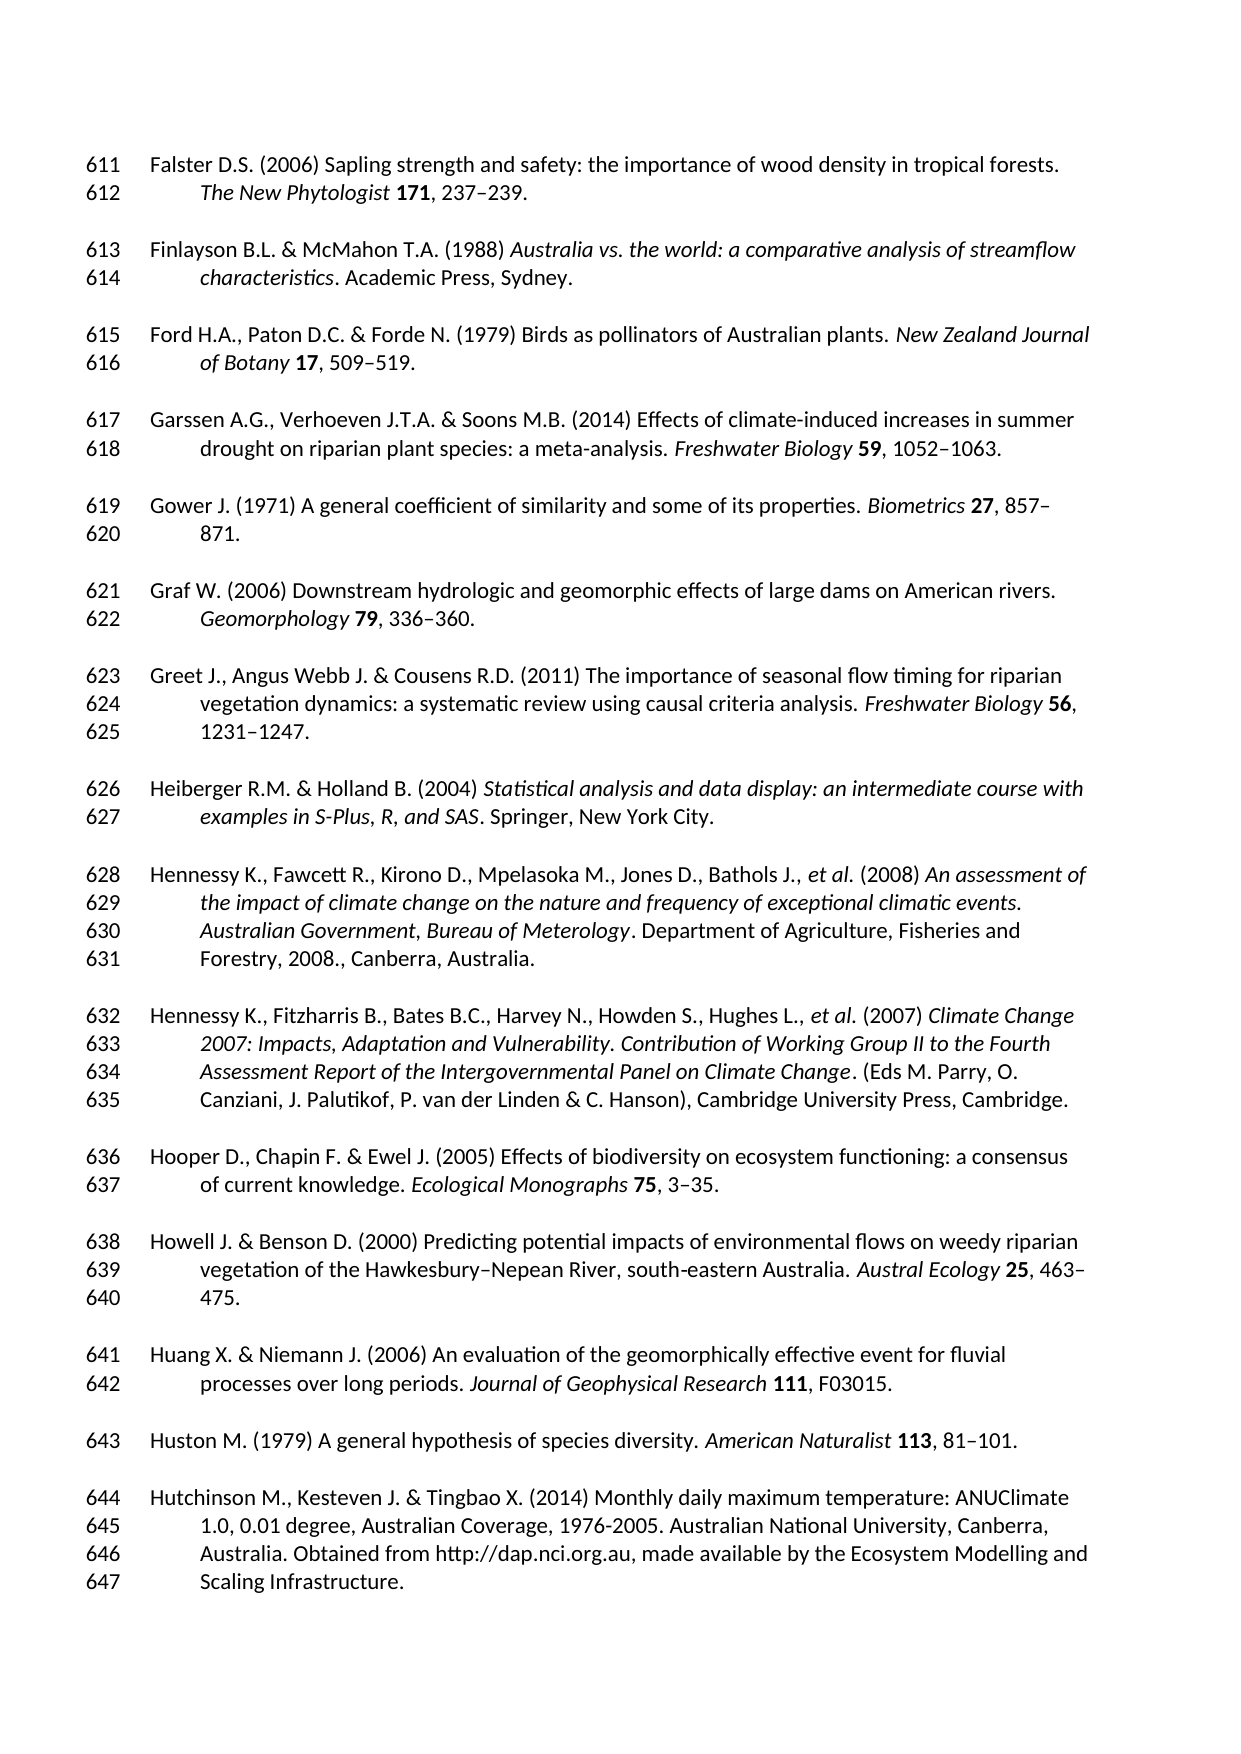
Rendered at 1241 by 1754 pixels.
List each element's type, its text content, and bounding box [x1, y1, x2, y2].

text Huang X. & Niemann J. (2006) An evaluation of the geomorphically effective event for fluvial processes over long periods. Journal of Geophysical Research 111, F03015. [150, 1341, 1090, 1397]
text Hutchinson M., Kesteven J. & Tingbao X. (2014) Monthly daily maximum temperature: ANUClimate 1.0, 0.01 degree, Australian Coverage, 1976-2005. Australian National University, Canberra, Australia. Obtained from http://dap.nci.org.au, made available by the Ecosystem Modelling and Scaling Infrastructure. [150, 1483, 1090, 1595]
text Howell J. & Benson D. (2000) Predicting potential impacts of environmental flows on weedy riparian vegetation of the Hawkesbury–Nepean River, south‐eastern Australia. Austral Ecology 25, 463–475. [150, 1227, 1090, 1311]
text Hennessy K., Fawcett R., Kirono D., Mpelasoka M., Jones D., Bathols J., et al. (2008) An assessment of the impact of climate change on the nature and frequency of exceptional climatic events. Australian Government, Bureau of Meterology. Department of Agriculture, Fisheries and Forestry, 2008., Canberra, Australia. [150, 860, 1090, 972]
text Hennessy K., Fitzharris B., Bates B.C., Harvey N., Howden S., Hughes L., et al. (2007) Climate Change 2007: Impacts, Adaptation and Vulnerability. Contribution of Working Group II to the Fourth Assessment Report of the Intergovernmental Panel on Climate Change. (Eds M. Parry, O. Canziani, J. Palutikof, P. van der Linden & C. Hanson), Cambridge University Press, Cambridge. [150, 1001, 1090, 1113]
text Gower J. (1971) A general coefficient of similarity and some of its properties. Biometrics 27, 857–871. [150, 491, 1090, 547]
text Finlayson B.L. & McMahon T.A. (1988) Australia vs. the world: a comparative analysis of streamflow characteristics. Academic Press, Sydney. [150, 235, 1090, 291]
text Huston M. (1979) A general hypothesis of species diversity. American Naturalist 113, 81–101. [150, 1426, 1090, 1454]
text Heiberger R.M. & Holland B. (2004) Statistical analysis and data display: an intermediate course with examples in S-Plus, R, and SAS. Springer, New York City. [150, 774, 1090, 831]
text Ford H.A., Paton D.C. & Forde N. (1979) Birds as pollinators of Australian plants. New Zealand Journal of Botany 17, 509–519. [150, 320, 1090, 376]
text Greet J., Angus Webb J. & Cousens R.D. (2011) The importance of seasonal flow timing for riparian vegetation dynamics: a systematic review using causal criteria analysis. Freshwater Biology 56, 1231–1247. [150, 661, 1090, 745]
text Hooper D., Chapin F. & Ewel J. (2005) Effects of biodiversity on ecosystem functioning: a consensus of current knowledge. Ecological Monographs 75, 3–35. [150, 1142, 1090, 1198]
text Falster D.S. (2006) Sapling strength and safety: the importance of wood density in tropical forests. The New Phytologist 171, 237–239. [150, 150, 1090, 206]
text Graf W. (2006) Downstream hydrologic and geomorphic effects of large dams on American rivers. Geomorphology 79, 336–360. [150, 576, 1090, 632]
text Garssen A.G., Verhoeven J.T.A. & Soons M.B. (2014) Effects of climate-induced increases in summer drought on riparian plant species: a meta-analysis. Freshwater Biology 59, 1052–1063. [150, 406, 1090, 462]
